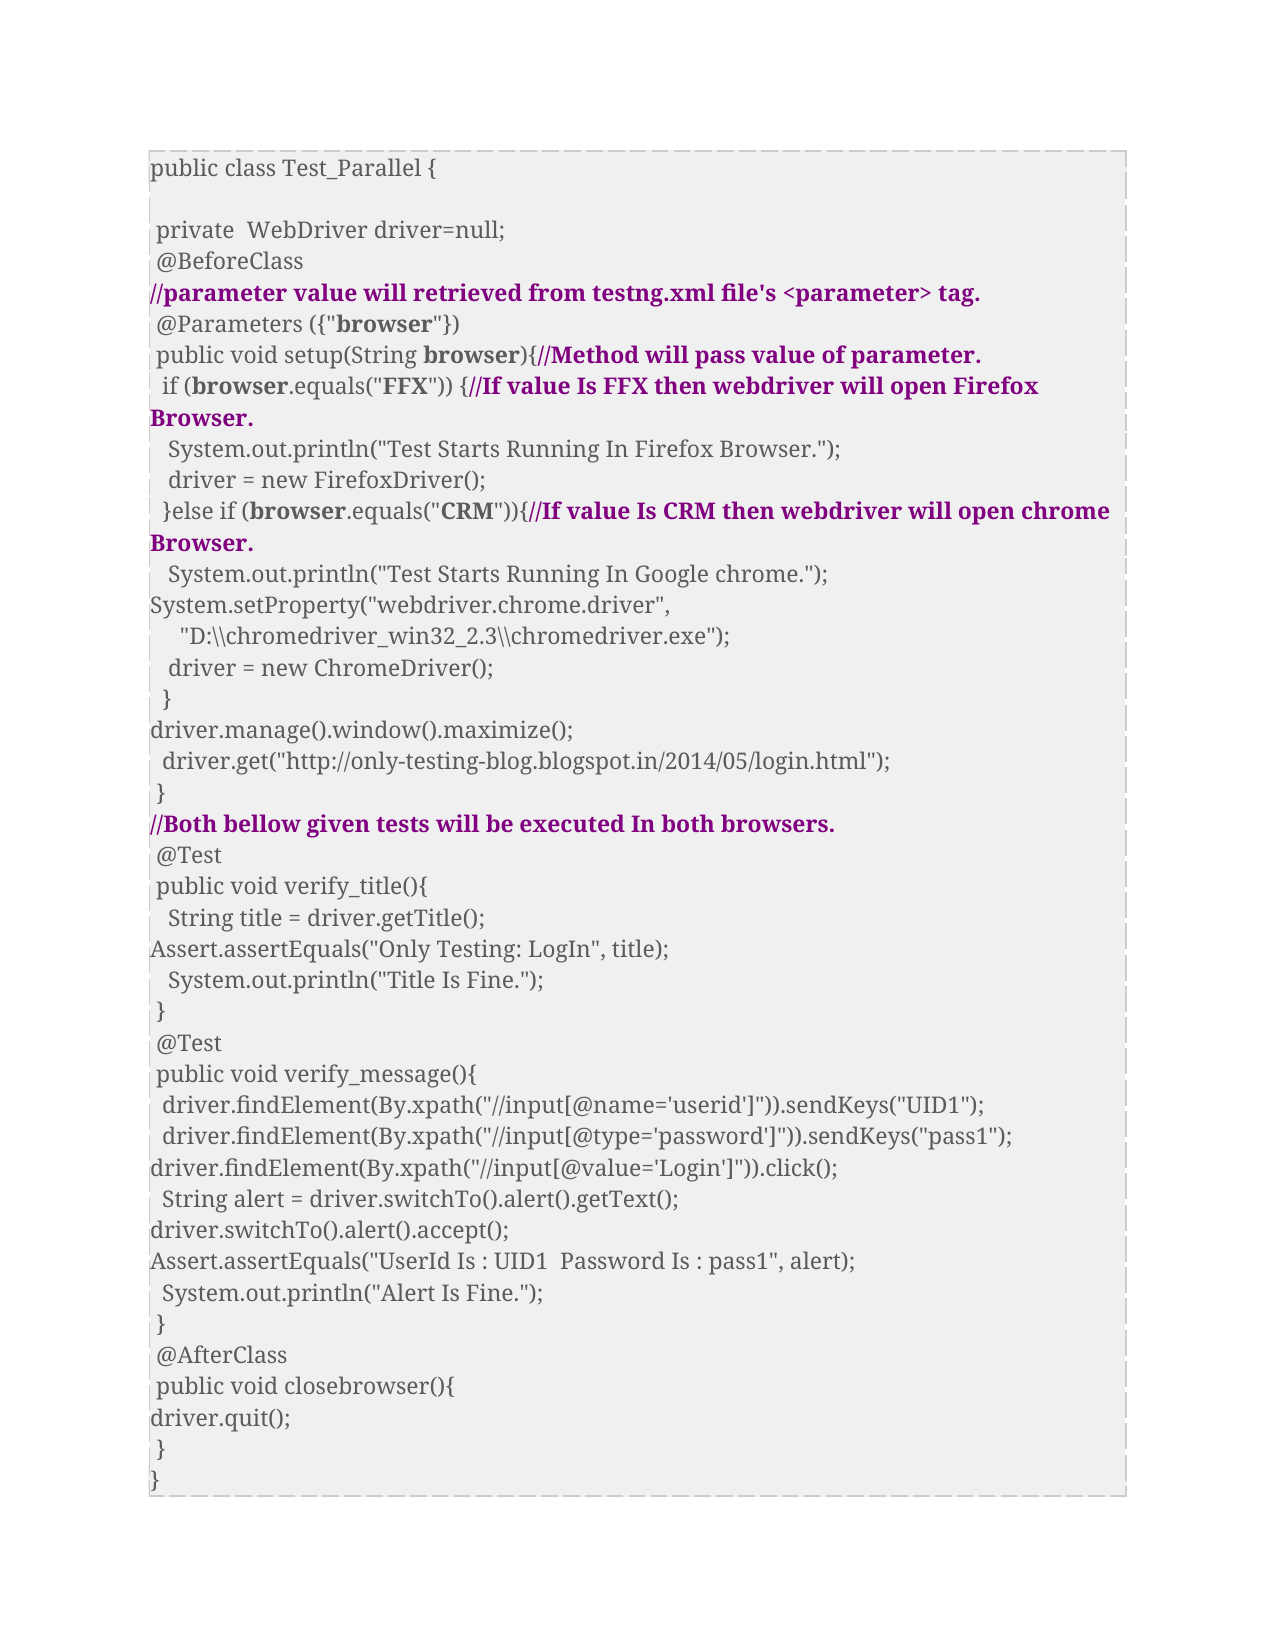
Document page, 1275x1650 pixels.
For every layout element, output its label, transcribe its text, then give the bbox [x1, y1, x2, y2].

text driver.findElement(By.xpath("//input[@name='userid']")).sendKeys("UID1"); [150, 1089, 1125, 1120]
text //Both bellow given tests will be executed In both browsers. [150, 808, 1125, 839]
text String title = driver.getTitle(); [150, 902, 1125, 933]
text @AfterClass [150, 1339, 1125, 1370]
text System.setProperty("webdriver.chrome.driver", [150, 589, 1125, 620]
text public void verify_title(){ [150, 870, 1125, 902]
text driver.findElement(By.xpath("//input[@value='Login']")).click(); [150, 1152, 1125, 1183]
text } [150, 995, 1125, 1027]
text System.out.println("Test Starts Running In Google chrome."); [150, 558, 1125, 589]
text "D:\\chromedriver_win32_2.3\\chromedriver.exe"); [150, 620, 1125, 652]
text public void closebrowser(){ [150, 1370, 1125, 1402]
text @BeforeClass [150, 245, 1125, 277]
text }else if (browser.equals("CRM")){//If value Is CRM then webdriver will open chrome Browser. [150, 495, 1125, 558]
text System.out.println("Alert Is Fine."); [150, 1277, 1125, 1308]
text public void setup(String browser){//Method will pass value of parameter. [150, 339, 1125, 370]
text driver = new FirefoxDriver(); [150, 464, 1125, 495]
text System.out.println("Test Starts Running In Firefox Browser."); [150, 433, 1125, 464]
text driver.quit(); [150, 1402, 1125, 1433]
text private WebDriver driver=null; [150, 214, 1125, 245]
text driver.findElement(By.xpath("//input[@type='password']")).sendKeys("pass1"); [150, 1120, 1125, 1152]
text } [150, 683, 1125, 714]
text Assert.assertEquals("Only Testing: LogIn", title); [150, 933, 1125, 964]
text driver.get("http://only-testing-blog.blogspot.in/2014/05/login.html"); [150, 745, 1125, 777]
text System.out.println("Title Is Fine."); [150, 964, 1125, 995]
text } [148, 1462, 1127, 1497]
text String alert = driver.switchTo().alert().getText(); [150, 1183, 1125, 1214]
text public void verify_message(){ [150, 1058, 1125, 1089]
text } [150, 1433, 1125, 1462]
text } [150, 777, 1125, 808]
text @Parameters ({"browser"}) [150, 308, 1125, 339]
text } [150, 1308, 1125, 1339]
text @Test [150, 839, 1125, 870]
text public class Test_Parallel { [148, 150, 1127, 183]
text Assert.assertEquals("UserId Is : UID1 Password Is : pass1", alert); [150, 1245, 1125, 1277]
text @Test [150, 1027, 1125, 1058]
text driver.switchTo().alert().accept(); [150, 1214, 1125, 1245]
text driver = new ChromeDriver(); [150, 652, 1125, 683]
text driver.manage().window().maximize(); [150, 714, 1125, 745]
text //parameter value will retrieved from testng.xml file's <parameter> tag. [150, 277, 1125, 308]
text if (browser.equals("FFX")) {//If value Is FFX then webdriver will open Firefox Browser. [150, 370, 1125, 433]
